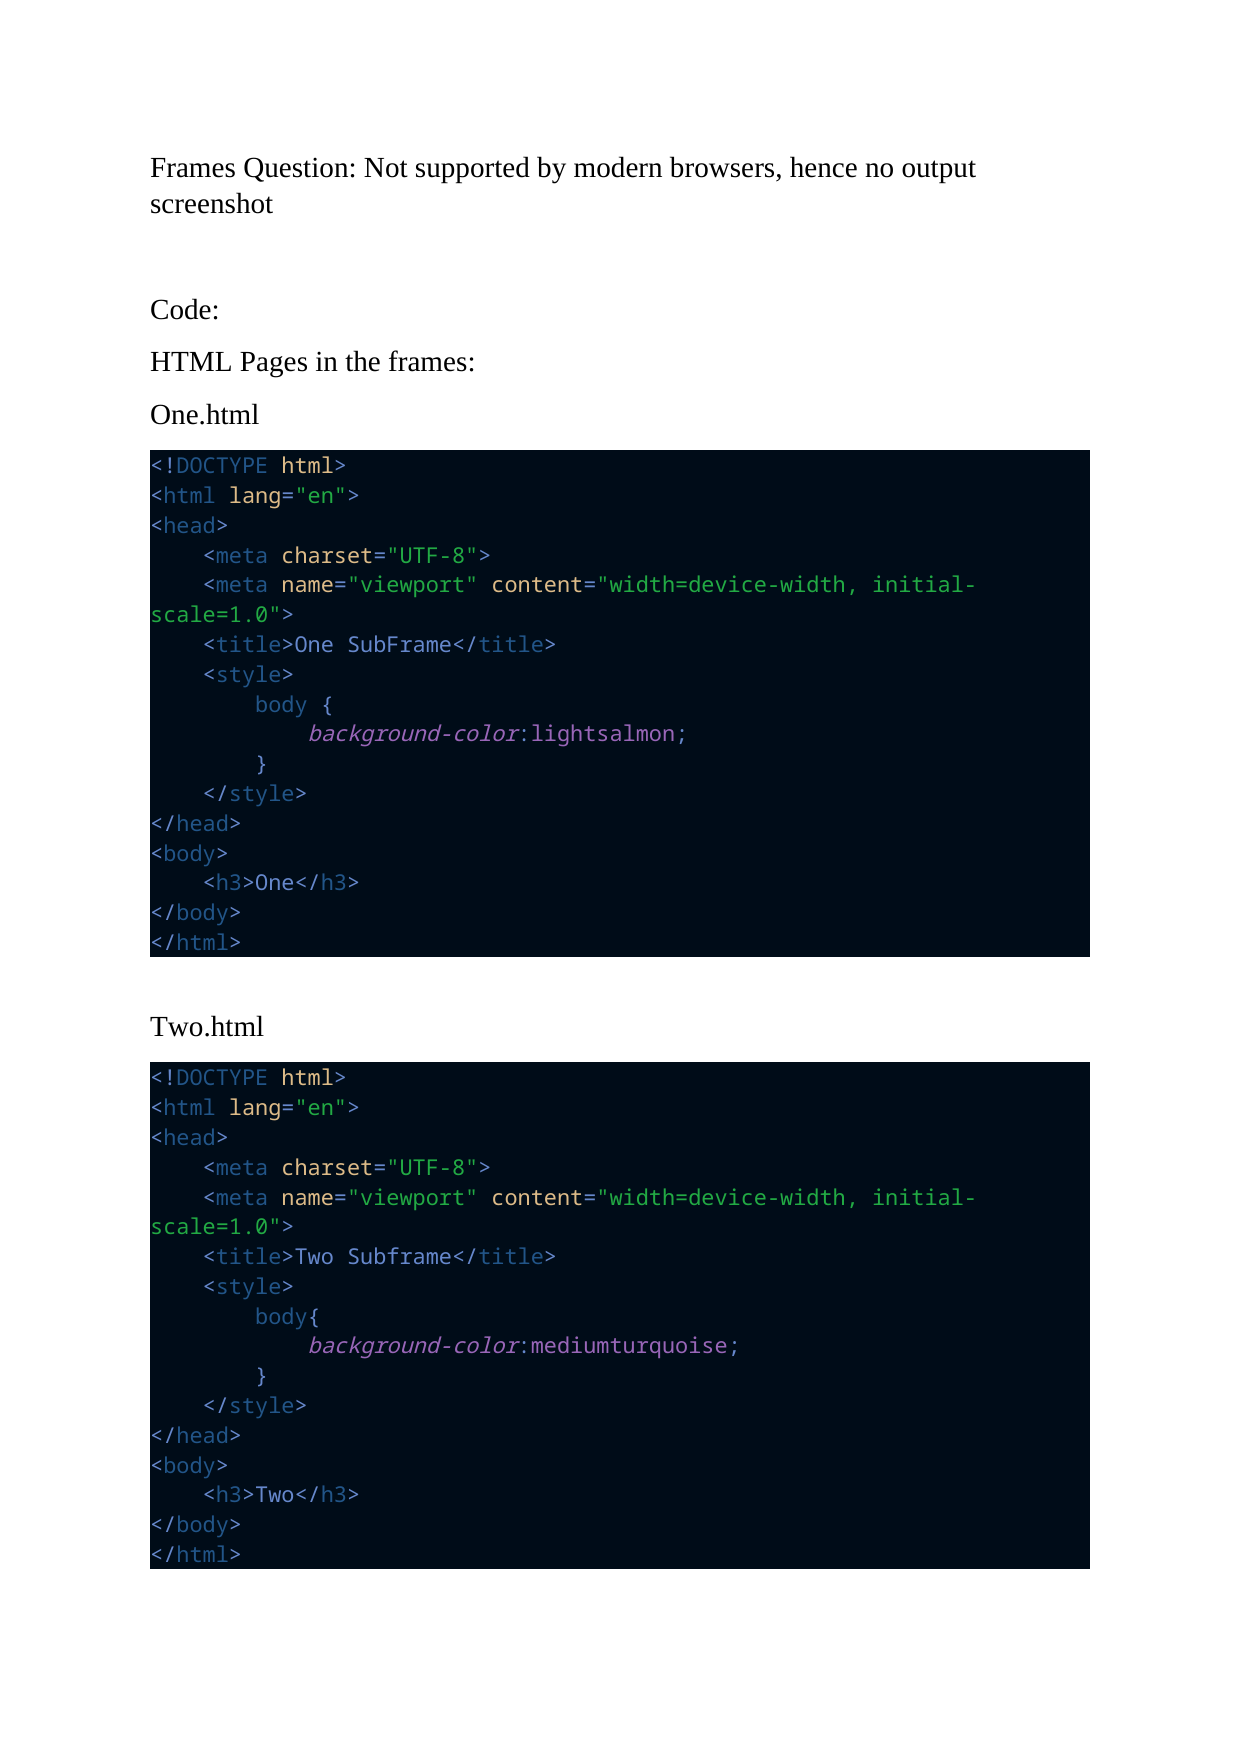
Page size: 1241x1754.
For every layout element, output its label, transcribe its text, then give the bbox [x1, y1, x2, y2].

text <head> [150, 510, 1090, 539]
text Code: [150, 292, 1090, 325]
text <style> [150, 1271, 1090, 1301]
text Frames Question: Not supported by modern browsers, hence no output screenshot [150, 150, 1090, 220]
text <html lang="en"> [150, 1092, 1090, 1122]
text <meta charset="UTF-8"> [150, 539, 1090, 569]
text </html> [150, 927, 1090, 957]
text <h3>One</h3> [150, 867, 1090, 897]
text </head> [150, 808, 1090, 837]
text <body> [150, 1449, 1090, 1479]
text <style> [150, 659, 1090, 688]
text </head> [150, 1420, 1090, 1449]
text <body> [150, 837, 1090, 867]
text } [150, 748, 1090, 778]
text <meta name="viewport" content="width=device-width, initial-scale=1.0"> [150, 569, 1090, 629]
text } [150, 1360, 1090, 1390]
text <html lang="en"> [150, 480, 1090, 510]
text body{ [150, 1301, 1090, 1330]
text <!DOCTYPE html> [150, 1062, 1090, 1092]
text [150, 1181, 1090, 1241]
text </html> [150, 1539, 1090, 1569]
text </body> [150, 897, 1090, 927]
text </style> [150, 1390, 1090, 1420]
text </body> [150, 1509, 1090, 1539]
text <meta charset="UTF-8"> [150, 1152, 1090, 1181]
text </style> [150, 778, 1090, 808]
text background-color:lightsalmon; [150, 718, 1090, 748]
text background-color:mediumturquoise; [150, 1330, 1090, 1360]
text <h3>Two</h3> [150, 1479, 1090, 1509]
text body { [150, 688, 1090, 718]
text HTML Pages in the frames: [150, 344, 1090, 378]
text Two.html [150, 1009, 1090, 1043]
text <head> [150, 1122, 1090, 1152]
text <title>One SubFrame</title> [150, 629, 1090, 659]
text <!DOCTYPE html> [150, 450, 1090, 480]
text One.html [150, 397, 1090, 431]
text <title>Two Subframe</title> [150, 1241, 1090, 1271]
